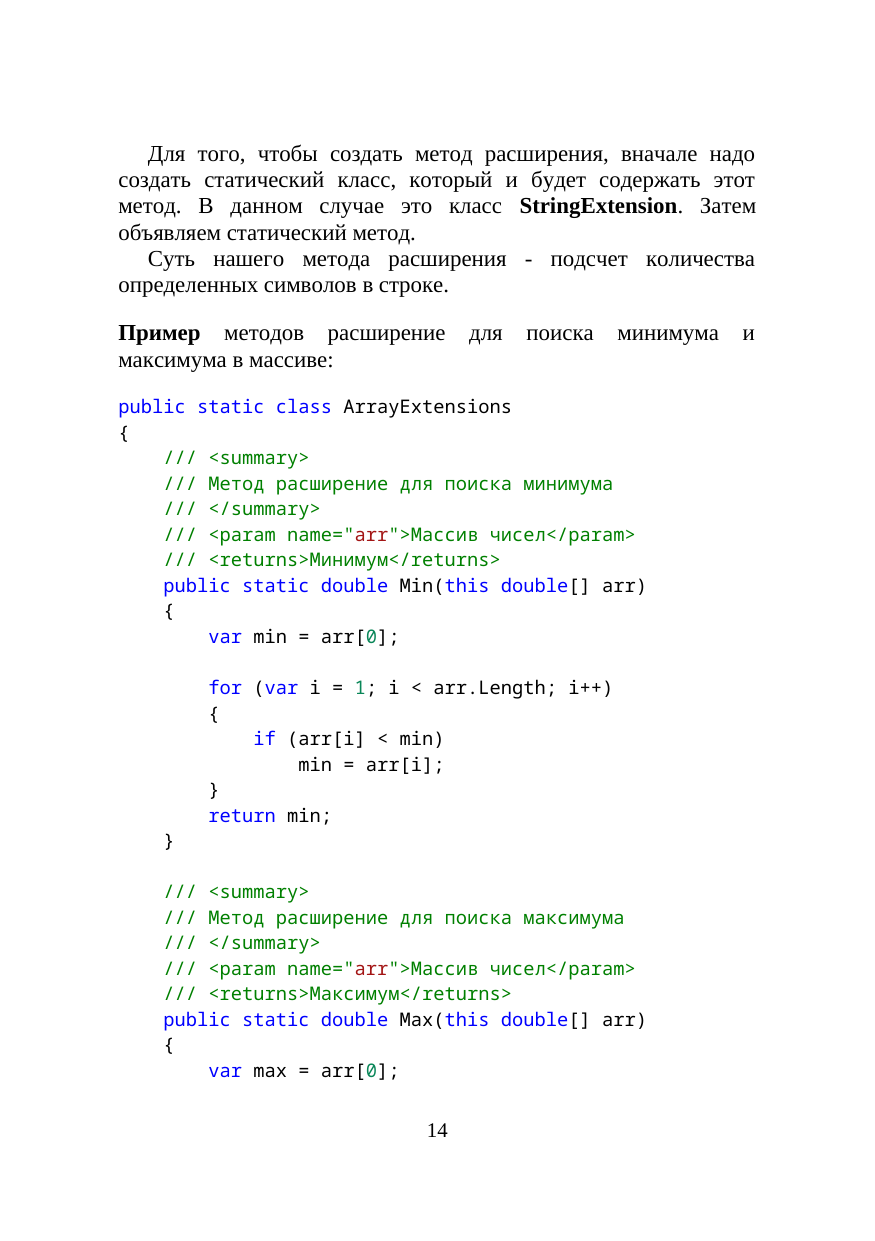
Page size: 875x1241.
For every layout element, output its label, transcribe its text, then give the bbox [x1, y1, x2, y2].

text /// Метод расширение для поиска минимума [118, 470, 756, 496]
text } [118, 827, 756, 853]
text Пример методов расширение для поиска минимума и максимума в массиве: [118, 319, 756, 372]
text var min = arr[0]; [118, 623, 756, 649]
text } [118, 776, 756, 802]
text { [118, 598, 756, 623]
text /// <returns>Минимум</returns> [118, 547, 756, 572]
text /// <summary> [118, 878, 756, 904]
text /// </summary> [118, 496, 756, 521]
text min = arr[i]; [118, 751, 756, 776]
text Для того, чтобы создать метод расширения, вначале надо создать статический класс, который и будет содержать этот метод. В данном случае это класс StringExtension. Затем объявляем статический метод. [118, 140, 756, 245]
text public static double Max(this double[] arr) [118, 1006, 756, 1032]
text { [118, 700, 756, 725]
text { [118, 1032, 756, 1057]
text public static class ArrayExtensions [118, 394, 756, 419]
text for (var i = 1; i < arr.Length; i++) [118, 674, 756, 700]
text /// <param name="arr">Массив чисел</param> [118, 521, 756, 547]
text /// </summary> [118, 929, 756, 955]
text Суть нашего метода расширения - подсчет количества определенных символов в строке. [118, 245, 756, 298]
text /// <param name="arr">Массив чисел</param> [118, 955, 756, 981]
text public static double Min(this double[] arr) [118, 572, 756, 598]
text return min; [118, 802, 756, 827]
text /// <returns>Максимум</returns> [118, 981, 756, 1006]
text /// Метод расширение для поиска максимума [118, 904, 756, 929]
text if (arr[i] < min) [118, 725, 756, 751]
text { [118, 419, 756, 445]
text var max = arr[0]; [118, 1057, 756, 1083]
text /// <summary> [118, 445, 756, 470]
